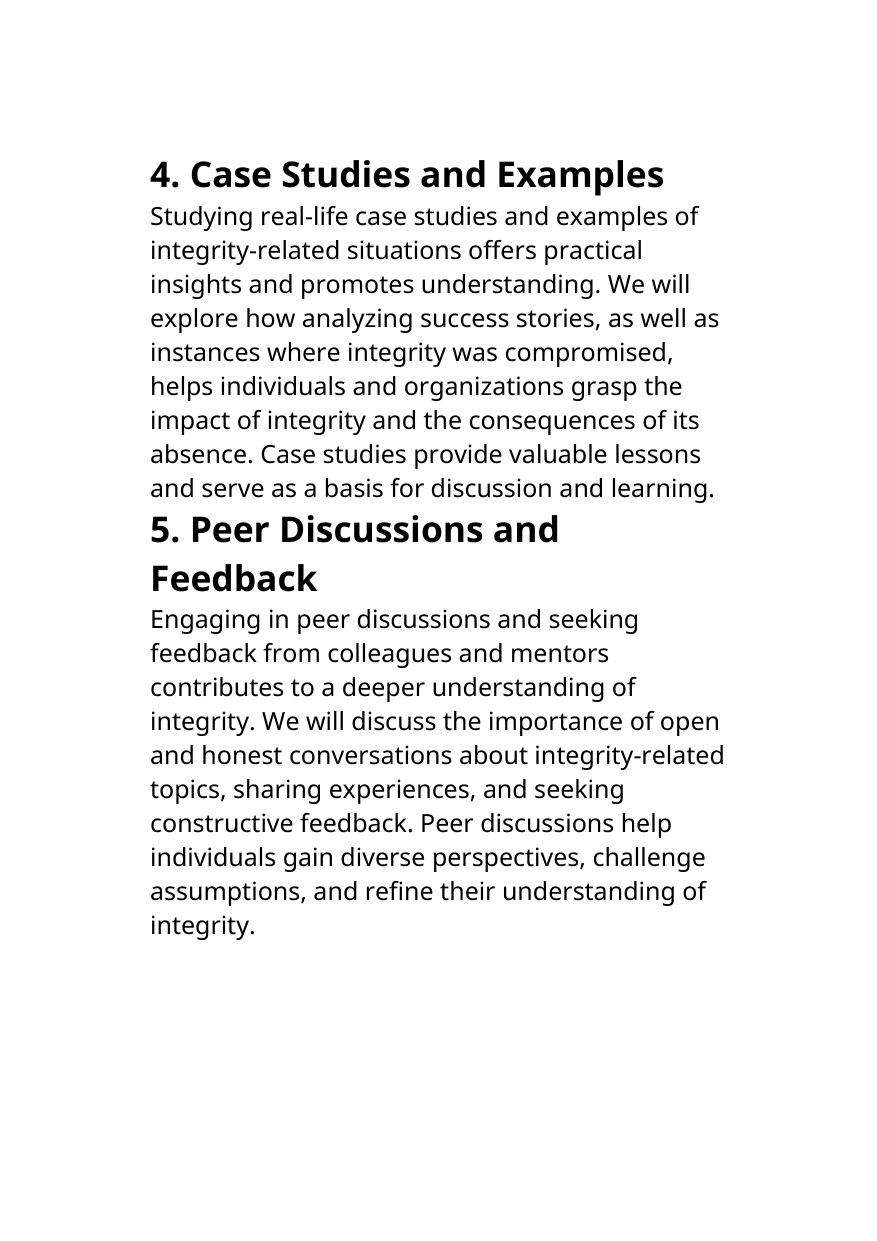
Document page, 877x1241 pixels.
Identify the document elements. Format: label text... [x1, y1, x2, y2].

subtitle 4. Case Studies and Examples [150, 150, 727, 198]
subtitle 5. Peer Discussions and Feedback [150, 505, 727, 601]
text Studying real-life case studies and examples of integrity-related situations offers practical insights and promotes understanding. We will explore how analyzing success stories, as well as instances where integrity was compromised, helps individuals and organizations grasp the impact of integrity and the consequences of its absence. Case studies provide valuable lessons and serve as a basis for discussion and learning. [150, 198, 727, 505]
text Engaging in peer discussions and seeking feedback from colleagues and mentors contributes to a deeper understanding of integrity. We will discuss the importance of open and honest conversations about integrity-related topics, sharing experiences, and seeking constructive feedback. Peer discussions help individuals gain diverse perspectives, challenge assumptions, and refine their understanding of integrity. [150, 601, 727, 942]
